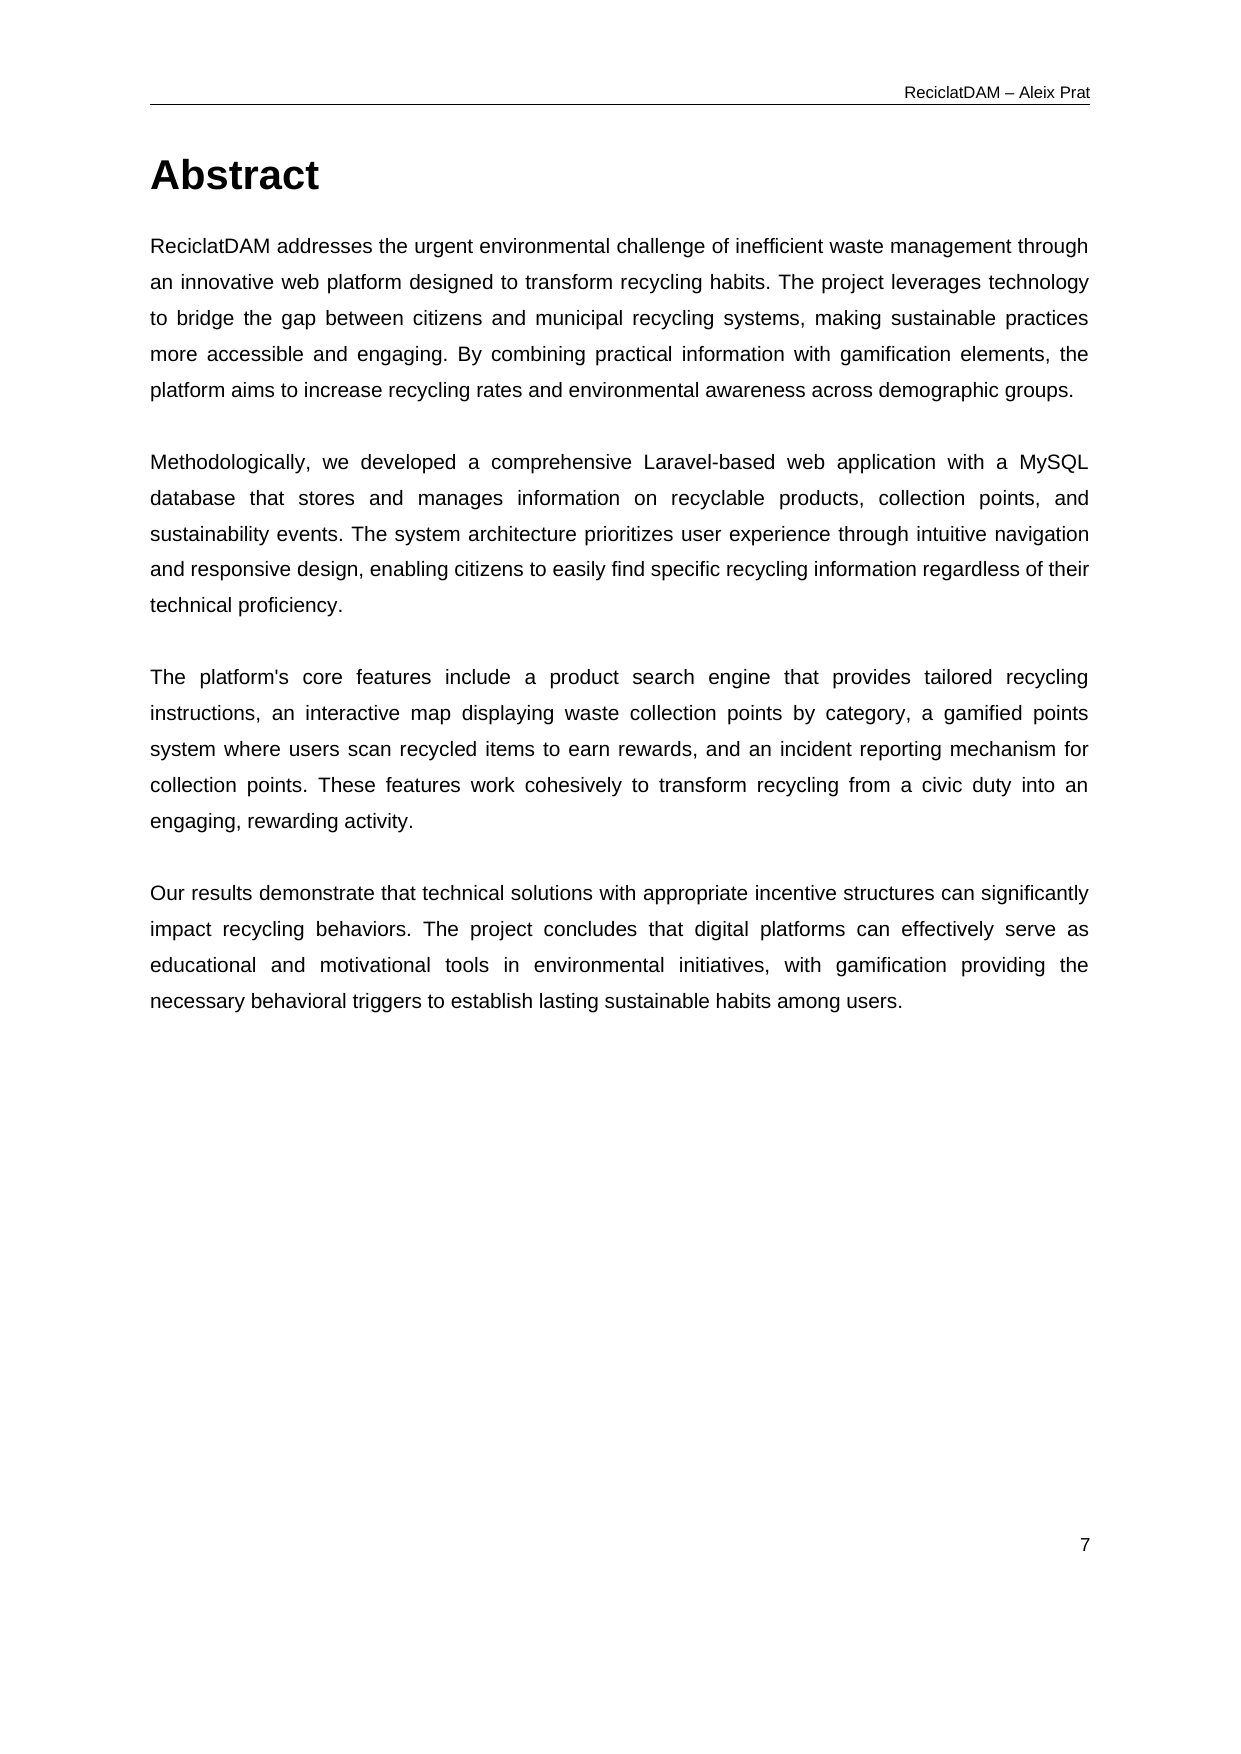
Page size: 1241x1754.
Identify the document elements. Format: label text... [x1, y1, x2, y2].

text The platform's core features include a product search engine that provides tailored recycling instructions, an interactive map displaying waste collection points by category, a gamified points system where users scan recycled items to earn rewards, and an incident reporting mechanism for collection points. These features work cohesively to transform recycling from a civic duty into an engaging, rewarding activity. [150, 665, 1090, 833]
text Our results demonstrate that technical solutions with appropriate incentive structures can significantly impact recycling behaviors. The project concludes that digital platforms can effectively serve as educational and motivational tools in environmental initiatives, with gamification providing the necessary behavioral triggers to establish lasting sustainable habits among users. [150, 881, 1090, 1012]
text Methodologically, we developed a comprehensive Laravel-based web application with a MySQL database that stores and manages information on recyclable products, collection points, and sustainability events. The system architecture prioritizes user experience through intuitive navigation and responsive design, enabling citizens to easily find specific recycling information regardless of their technical proficiency. [150, 449, 1090, 617]
text Abstract [150, 150, 1090, 198]
text ReciclatDAM addresses the urgent environmental challenge of inefficient waste management through an innovative web platform designed to transform recycling habits. The project leverages technology to bridge the gap between citizens and municipal recycling systems, making sustainable practices more accessible and engaging. By combining practical information with gamification elements, the platform aims to increase recycling rates and environmental awareness across demographic groups. [150, 234, 1090, 402]
